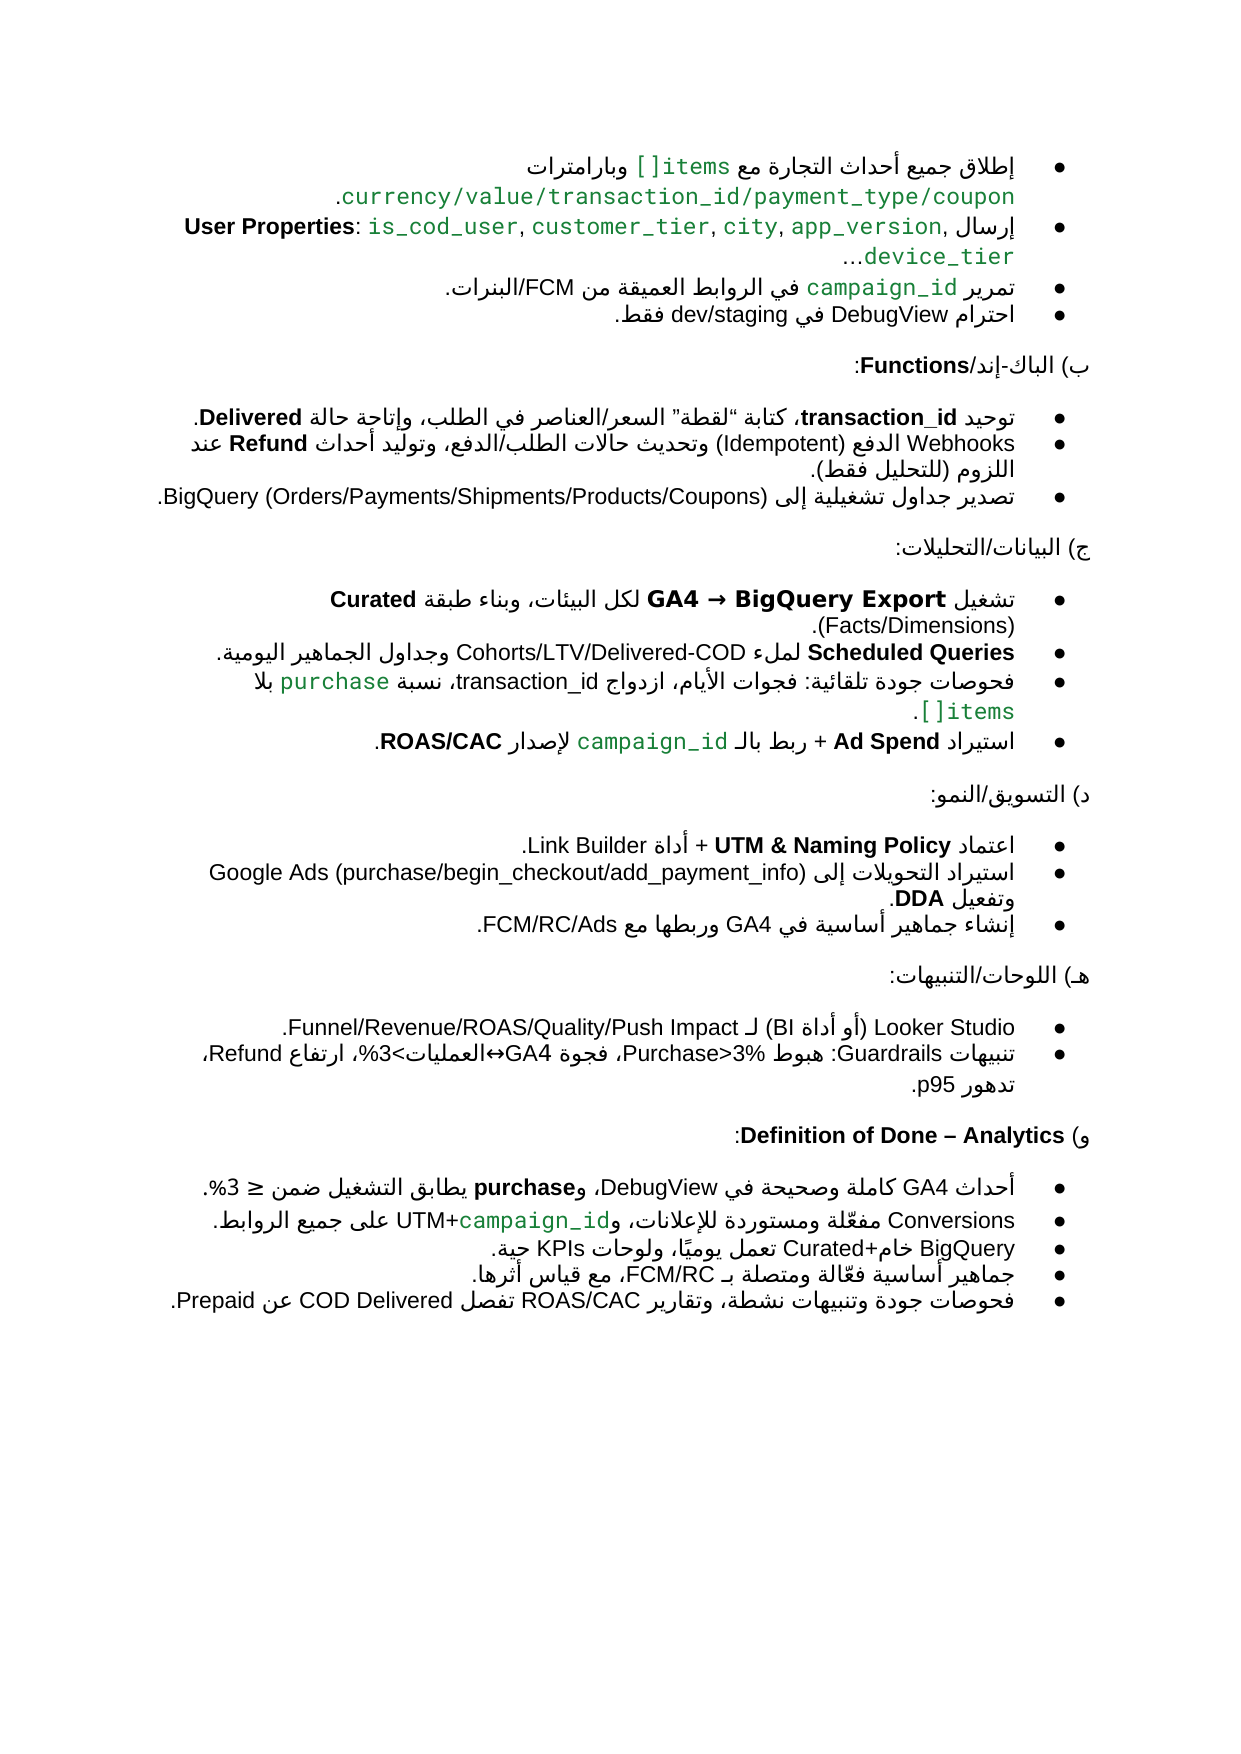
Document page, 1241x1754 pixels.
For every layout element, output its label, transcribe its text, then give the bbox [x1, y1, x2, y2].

text د) التسويق/النمو: [150, 781, 1090, 807]
list إطلاق جميع أحداث التجارة مع items[] وبارامترات currency/value/transaction_id/payment_type/coupon. [150, 150, 1053, 210]
list فحوصات جودة تلقائية: فجوات الأيام، ازدواج transaction_id، نسبة purchase بلا items[]. [150, 665, 1053, 726]
list إرسال User Properties: is_cod_user, customer_tier, city, app_version, device_tier… [150, 210, 1053, 271]
list إنشاء جماهير أساسية في GA4 وربطها مع FCM/RC/Ads. [150, 911, 1053, 937]
list استيراد Ad Spend + ربط بالـ campaign_id لإصدار ROAS/CAC. [150, 726, 1053, 756]
list تشغيل GA4 → BigQuery Export لكل البيئات، وبناء طبقة Curated (Facts/Dimensions). [150, 586, 1053, 639]
list تمرير campaign_id في الروابط العميقة من FCM/البنرات. [150, 271, 1053, 301]
list Webhooks الدفع (Idempotent) وتحديث حالات الطلب/الدفع، وتوليد أحداث Refund عند اللزوم (للتحليل فقط). [150, 430, 1053, 483]
list تنبيهات Guardrails: هبوط Purchase>3%، فجوة GA4↔العمليات>3%، ارتفاع Refund، تدهور p95. [150, 1040, 1053, 1097]
list احترام DebugView في dev/staging فقط. [150, 301, 1053, 327]
list Scheduled Queries لملء Cohorts/LTV/Delivered-COD وجداول الجماهير اليومية. [150, 639, 1053, 665]
list جماهير أساسية فعّالة ومتصلة بـ FCM/RC، مع قياس أثرها. [150, 1261, 1053, 1287]
text و) Definition of Done – Analytics: [150, 1122, 1090, 1149]
list اعتماد UTM & Naming Policy + أداة Link Builder. [150, 832, 1053, 858]
list Looker Studio (أو أداة BI) لـ Funnel/Revenue/ROAS/Quality/Push Impact. [150, 1014, 1053, 1040]
list توحيد transaction_id، كتابة “لقطة” السعر/العناصر في الطلب، وإتاحة حالة Delivered. [150, 404, 1053, 430]
list أحداث GA4 كاملة وصحيحة في DebugView، وpurchase يطابق التشغيل ضمن ≤ 3%. [150, 1174, 1053, 1204]
list فحوصات جودة وتنبيهات نشطة، وتقارير ROAS/CAC تفصل COD Delivered عن Prepaid. [150, 1287, 1053, 1314]
list استيراد التحويلات إلى Google Ads (purchase/begin_checkout/add_payment_info) وتفعيل DDA. [150, 858, 1053, 911]
text هـ) اللوحات/التنبيهات: [150, 962, 1090, 989]
list Conversions مفعّلة ومستوردة للإعلانات، وUTM+campaign_id على جميع الروابط. [150, 1204, 1053, 1235]
list BigQuery خام+Curated تعمل يوميًا، ولوحات KPIs حية. [150, 1235, 1053, 1261]
list تصدير جداول تشغيلية إلى BigQuery (Orders/Payments/Shipments/Products/Coupons). [150, 483, 1053, 509]
text ب) الباك-إند/Functions: [150, 352, 1090, 379]
text ج) البيانات/التحليلات: [150, 534, 1090, 561]
